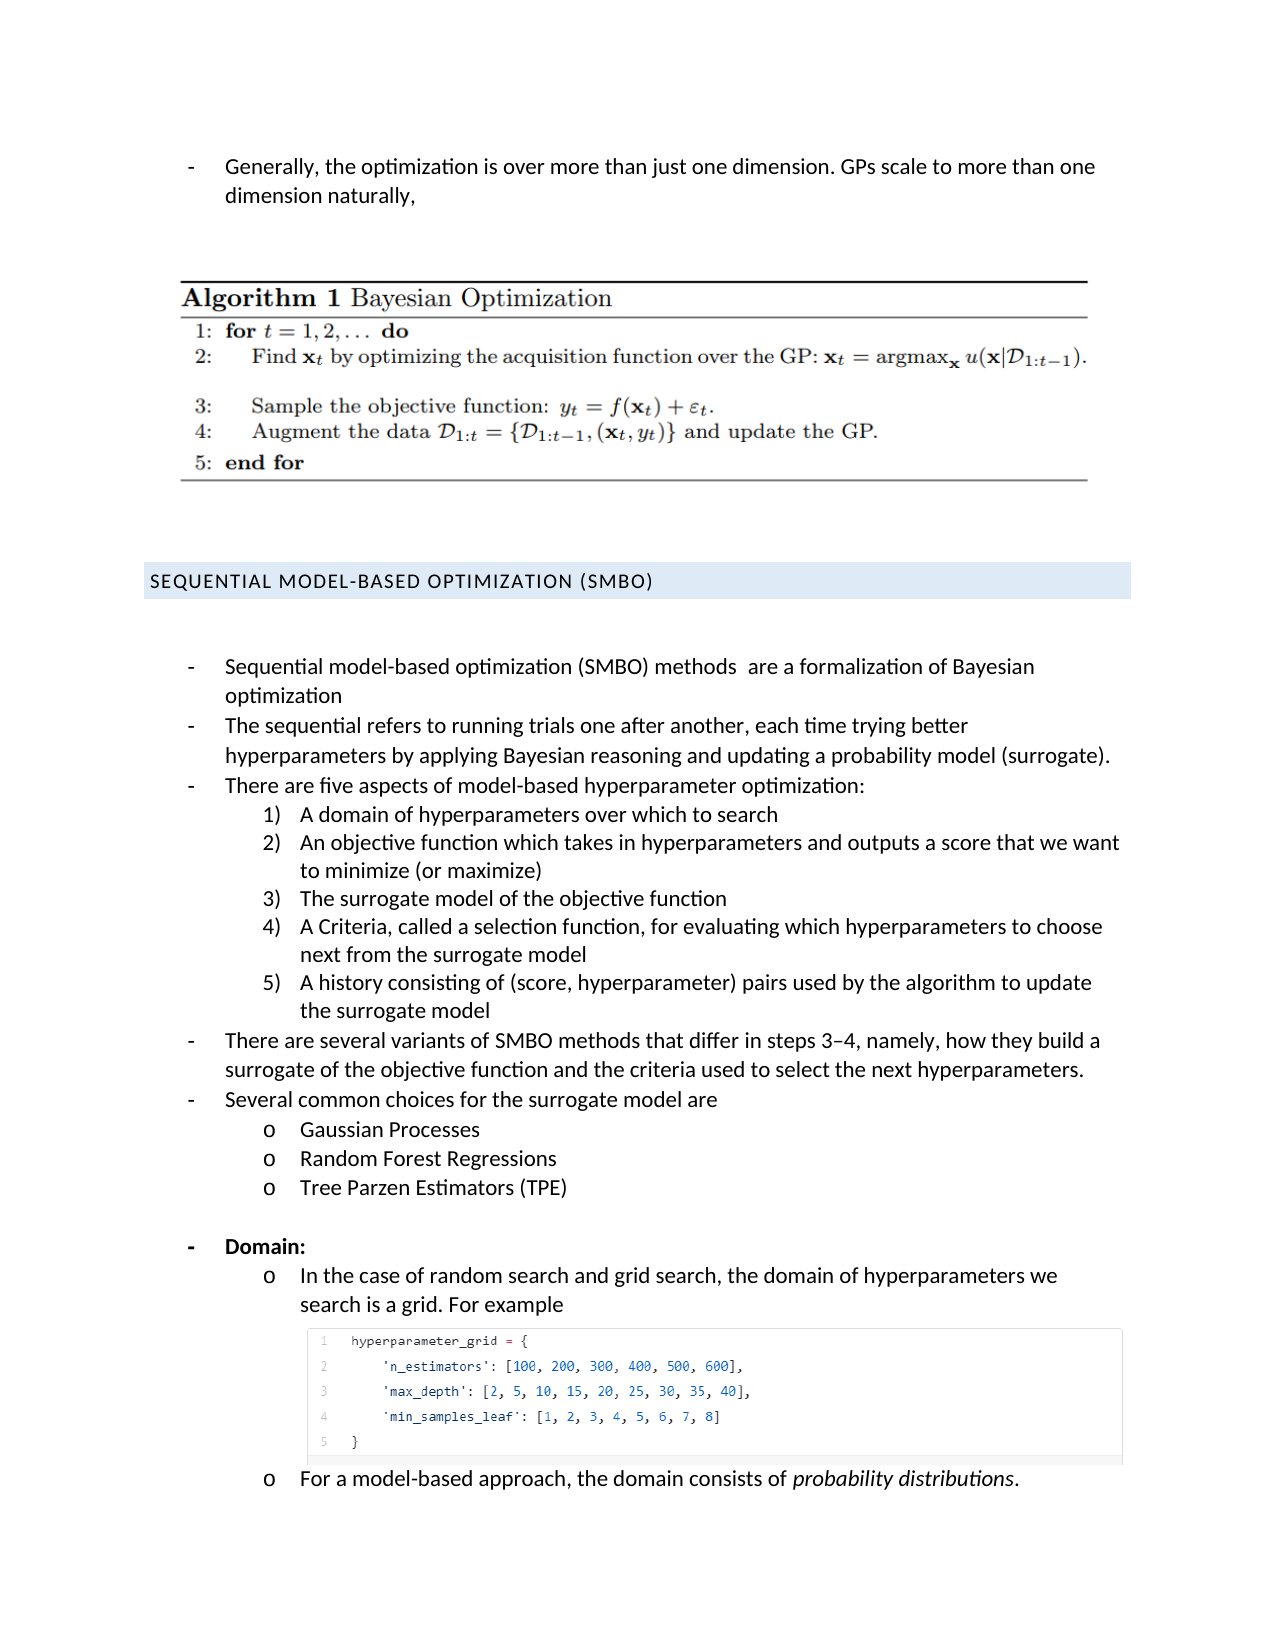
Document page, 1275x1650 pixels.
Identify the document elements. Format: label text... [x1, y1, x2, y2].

list A history consisting of (score, hyperparameter) pairs used by the algorithm to update the surrogate model [262, 968, 1125, 1024]
list Several common choices for the surrogate model are [187, 1083, 1125, 1115]
picture [300, 1318, 1131, 1465]
list Tree Parzen Estimators (TPE) [262, 1173, 1125, 1202]
list A domain of hyperparameters over which to search [262, 800, 1125, 828]
list The surrogate model of the objective function [262, 884, 1125, 912]
list Generally, the optimization is over more than just one dimension. GPs scale to more than one dimension naturally, [187, 150, 1125, 209]
list Sequential model-based optimization (SMBO) methods are a formalization of Bayesian optimization [187, 650, 1125, 709]
picture [168, 265, 1107, 496]
subtitle Sequential Model-Based Optimization (SMBO) [150, 568, 1125, 593]
list There are five aspects of model-based hyperparameter optimization: [187, 769, 1125, 800]
list A Criteria, called a selection function, for evaluating which hyperparameters to choose next from the surrogate model [262, 912, 1125, 968]
list Random Forest Regressions [262, 1144, 1125, 1173]
list Gaussian Processes [262, 1115, 1125, 1144]
list There are several variants of SMBO methods that differ in steps 3–4, namely, how they build a surrogate of the objective function and the criteria used to select the next hyperparameters. [187, 1024, 1125, 1083]
list An objective function which takes in hyperparameters and outputs a score that we want to minimize (or maximize) [262, 828, 1125, 884]
list For a model-based approach, the domain consists of probability distributions. [262, 1464, 1125, 1493]
list Domain: [187, 1230, 1125, 1261]
list In the case of random search and grid search, the domain of hyperparameters we search is a grid. For example [262, 1261, 1125, 1319]
list The sequential refers to running trials one after another, each time trying better hyperparameters by applying Bayesian reasoning and updating a probability model (surrogate). [187, 709, 1125, 769]
